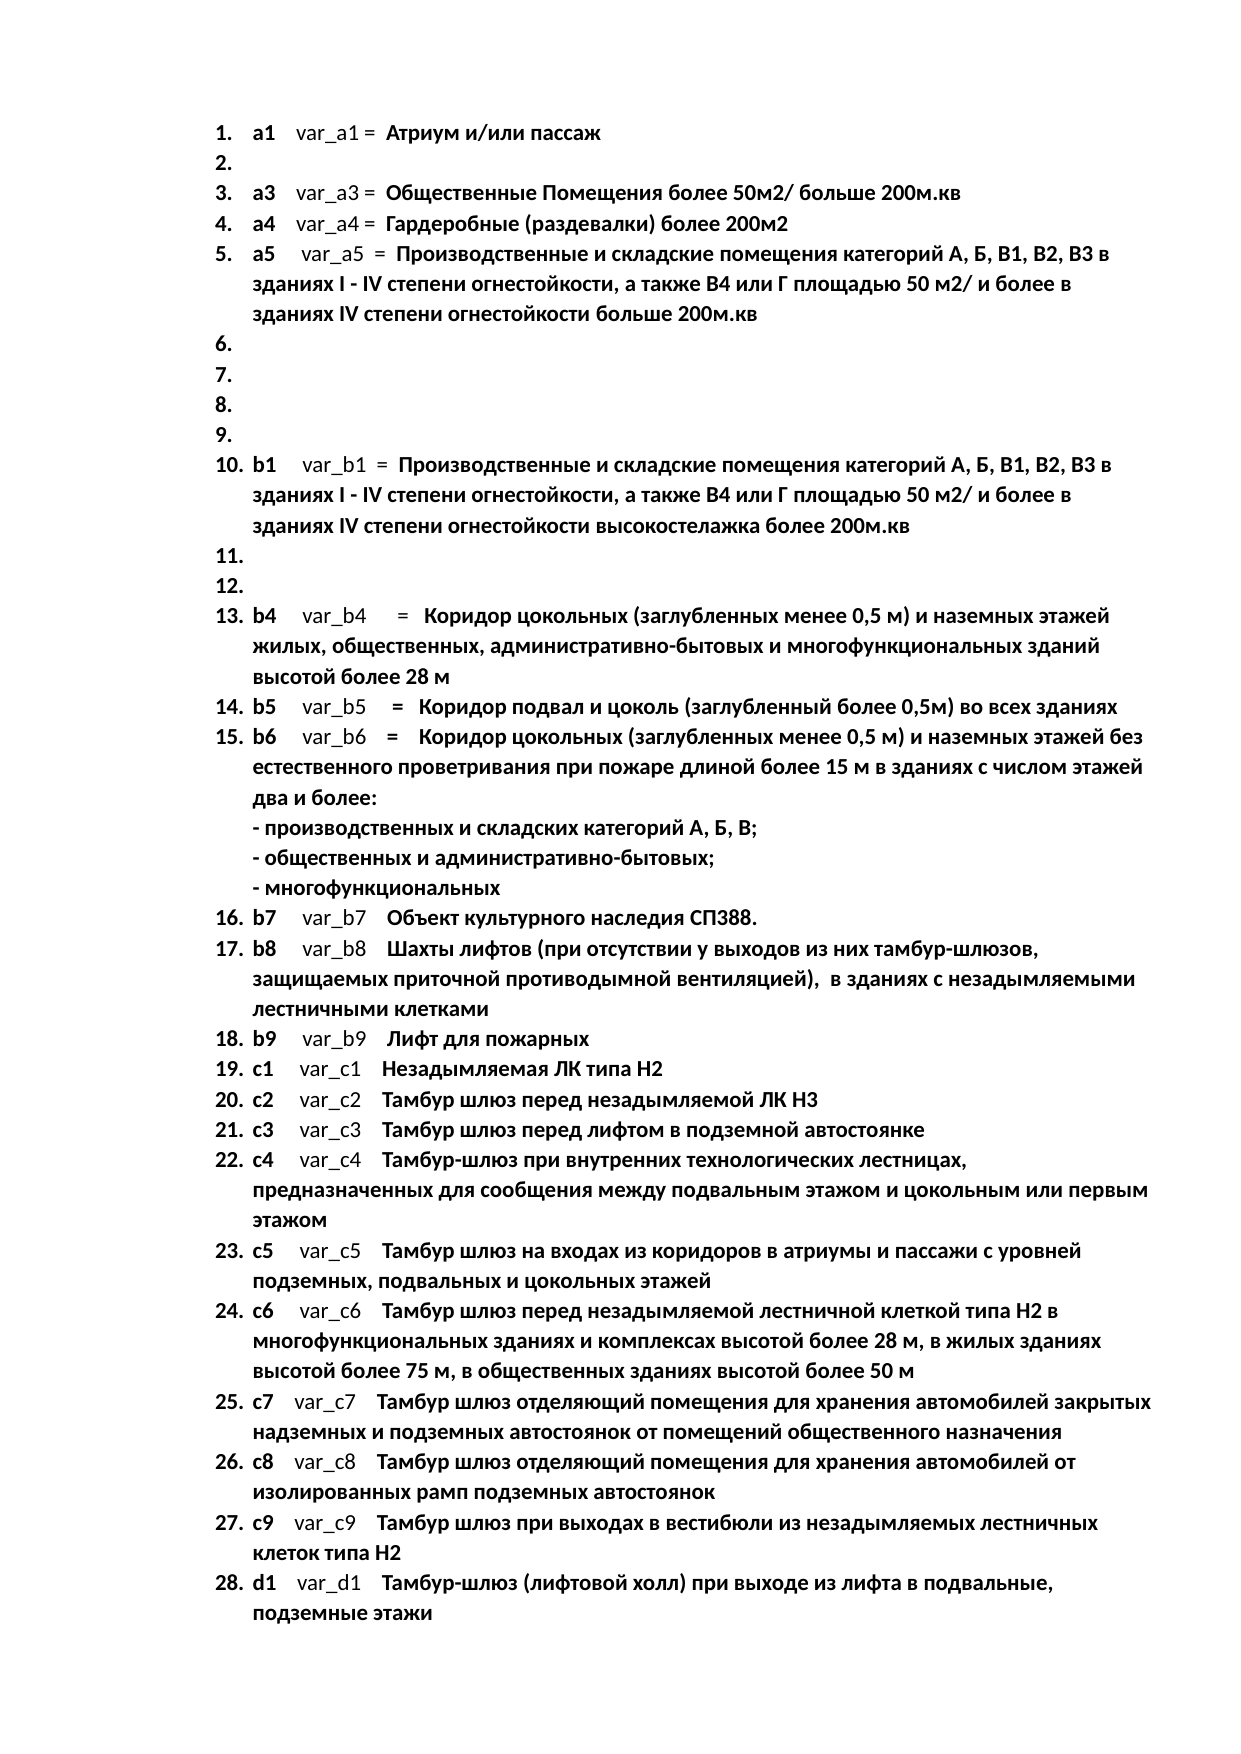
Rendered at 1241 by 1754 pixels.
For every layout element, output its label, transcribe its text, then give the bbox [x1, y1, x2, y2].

list b9 var_b9 Лифт для пожарных [215, 1024, 1152, 1052]
list c7 var_c7 Тамбур шлюз отделяющий помещения для хранения автомобилей закрытых надземных и подземных автостоянок от помещений общественного назначения [215, 1387, 1152, 1445]
list - многофункциональных [252, 873, 1152, 901]
list - общественных и административно-бытовых; [252, 843, 1152, 871]
list а4 var_a4 = Гардеробные (раздевалки) более 200м2 [215, 209, 1152, 237]
list c6 var_c6 Тамбур шлюз перед незадымляемой лестничной клеткой типа Н2 в многофункциональных зданиях и комплексах высотой более 28 м, в жилых зданиях высотой более 75 м, в общественных зданиях высотой более 50 м [215, 1296, 1152, 1385]
list c5 var_c5 Тамбур шлюз на входах из коридоров в атриумы и пассажи с уровней подземных, подвальных и цокольных этажей [215, 1236, 1152, 1294]
list b5 var_b5 = Коридор подвал и цоколь (заглубленный более 0,5м) во всех зданиях [215, 692, 1152, 720]
list c9 var_c9 Тамбур шлюз при выходах в вестибюли из незадымляемых лестничных клеток типа Н2 [215, 1508, 1152, 1566]
list b6 var_b6 = Коридор цокольных (заглубленных менее 0,5 м) и наземных этажей без естественного проветривания при пожаре длиной более 15 м в зданиях с числом этажей два и более: [215, 722, 1152, 811]
list c2 var_c2 Тамбур шлюз перед незадымляемой ЛК Н3 [215, 1085, 1152, 1113]
list b8 var_b8 Шахты лифтов (при отсутствии у выходов из них тамбур-шлюзов, защищаемых приточной противодымной вентиляцией), в зданиях с незадымляемыми лестничными клетками [215, 934, 1152, 1022]
list c1 var_c1 Незадымляемая ЛК типа Н2 [215, 1054, 1152, 1083]
list а1 var_a1 = Атриум и/или пассаж [215, 118, 1152, 146]
list b4 var_b4 = Коридор цокольных (заглубленных менее 0,5 м) и наземных этажей жилых, общественных, административно-бытовых и многофункциональных зданий высотой более 28 м [215, 601, 1152, 690]
list а5 var_a5 = Производственные и складские помещения категорий А, Б, В1, В2, В3 в зданиях I - IV степени огнестойкости, а также В4 или Г площадью 50 м2/ и более в зданиях IV степени огнестойкости больше 200м.кв [215, 239, 1152, 327]
list b1 var_b1 = Производственные и складские помещения категорий А, Б, В1, В2, В3 в зданиях I - IV степени огнестойкости, а также В4 или Г площадью 50 м2/ и более в зданиях IV степени огнестойкости высокостелажка более 200м.кв [215, 450, 1152, 539]
list c3 var_c3 Тамбур шлюз перед лифтом в подземной автостоянке [215, 1115, 1152, 1143]
list d1 var_d1 Тамбур-шлюз (лифтовой холл) при выходе из лифта в подвальные, подземные этажи [215, 1568, 1152, 1626]
list b7 var_b7 Объект культурного наследия СП388. [215, 903, 1152, 932]
list c8 var_c8 Тамбур шлюз отделяющий помещения для хранения автомобилей от изолированных рамп подземных автостоянок [215, 1447, 1152, 1506]
list c4 var_c4 Тамбур-шлюз при внутренних технологических лестницах, предназначенных для сообщения между подвальным этажом и цокольным или первым этажом [215, 1145, 1152, 1234]
list - производственных и складских категорий А, Б, В; [252, 813, 1152, 841]
list а3 var_a3 = Общественные Помещения более 50м2/ больше 200м.кв [215, 178, 1152, 207]
